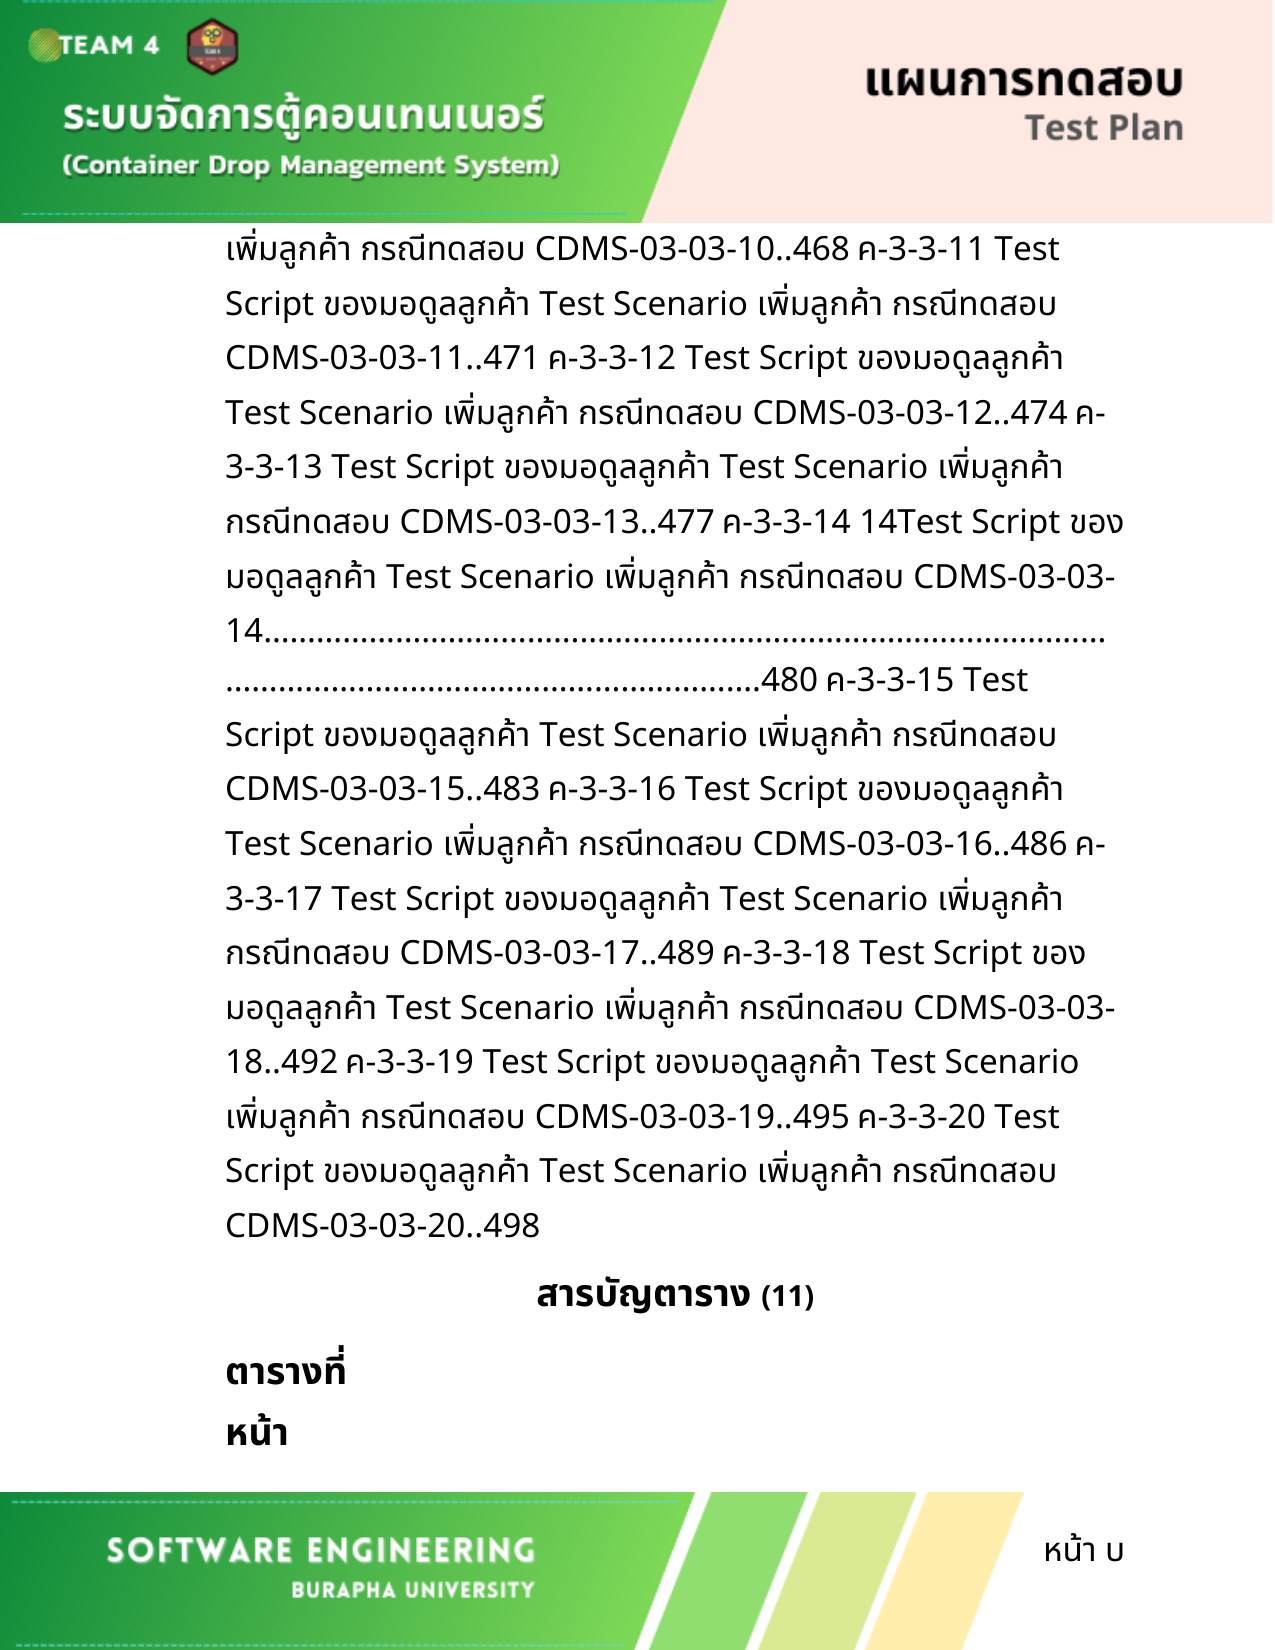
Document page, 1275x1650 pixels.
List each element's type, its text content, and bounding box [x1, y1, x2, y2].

picture [0, 1492, 1275, 1650]
text ตารางที่ หน้า [225, 1345, 1125, 1463]
text สารบัญตาราง (11) [225, 1267, 1125, 1324]
picture [0, 0, 1273, 223]
